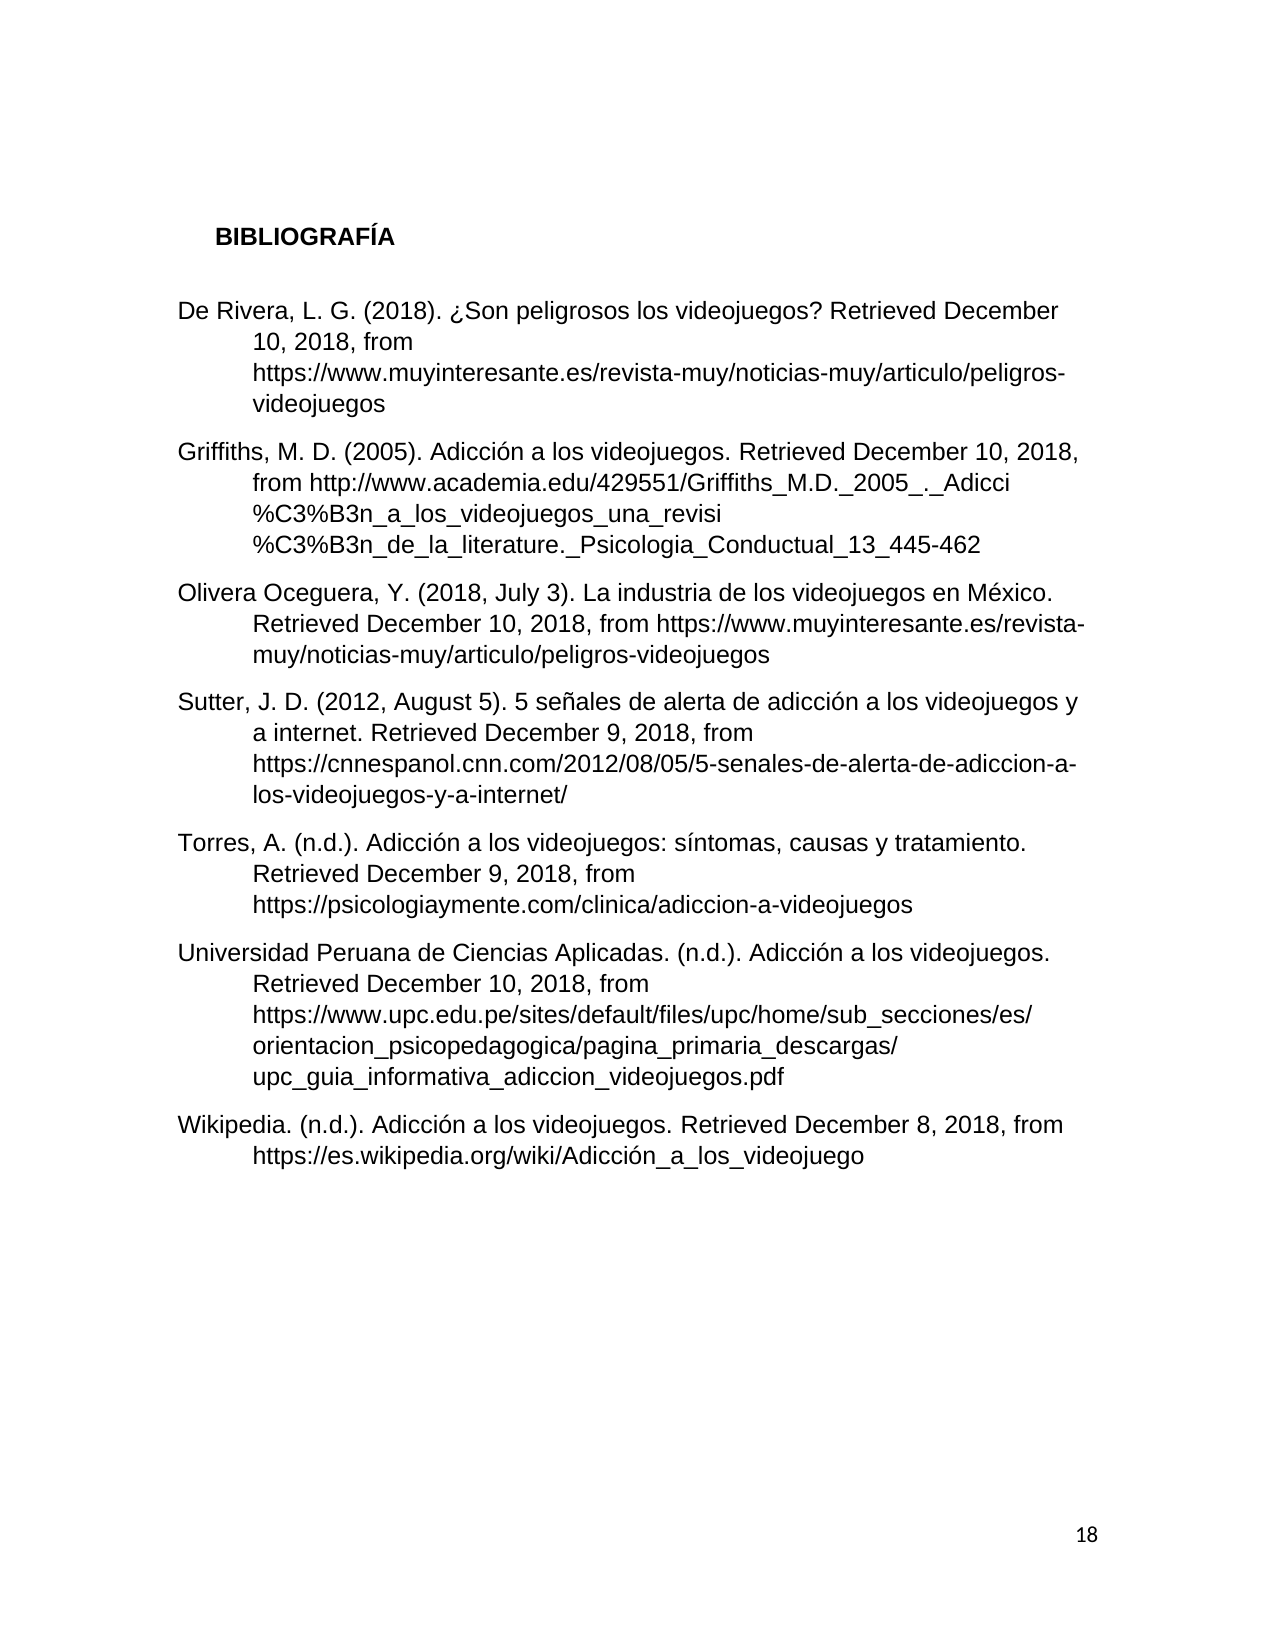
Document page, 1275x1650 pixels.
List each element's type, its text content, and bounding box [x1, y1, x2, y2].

text Olivera Oceguera, Y. (2018, July 3). La industria de los videojuegos en México. Retrieved December 10, 2018, from https://www.muyinteresante.es/revista-muy/noticias-muy/articulo/peligros-videojuegos [177, 578, 1098, 668]
text Griffiths, M. D. (2005). Adicción a los videojuegos. Retrieved December 10, 2018, from http://www.academia.edu/429551/Griffiths_M.D._2005_._Adicci%C3%B3n_a_los_videojuegos_una_revisi%C3%B3n_de_la_literature._Psicologia_Conductual_13_445-462 [177, 437, 1098, 559]
text De Rivera, L. G. (2018). ¿Son peligrosos los videojuegos? Retrieved December 10, 2018, from https://www.muyinteresante.es/revista-muy/noticias-muy/articulo/peligros-videojuegos [177, 296, 1098, 418]
text Sutter, J. D. (2012, August 5). 5 señales de alerta de adicción a los videojuegos y a internet. Retrieved December 9, 2018, from https://cnnespanol.cnn.com/2012/08/05/5-senales-de-alerta-de-adiccion-a-los-videojuegos-y-a-internet/ [177, 687, 1098, 809]
text Universidad Peruana de Ciencias Aplicadas. (n.d.). Adicción a los videojuegos. Retrieved December 10, 2018, from https://www.upc.edu.pe/sites/default/files/upc/home/sub_secciones/es/orientacion_psicopedagogica/pagina_primaria_descargas/upc_guia_informativa_adiccion_videojuegos.pdf [177, 938, 1098, 1091]
text Wikipedia. (n.d.). Adicción a los videojuegos. Retrieved December 8, 2018, from https://es.wikipedia.org/wiki/Adicción_a_los_videojuego [177, 1110, 1098, 1170]
text BIBLIOGRAFÍA [215, 222, 1098, 251]
text Torres, A. (n.d.). Adicción a los videojuegos: síntomas, causas y tratamiento. Retrieved December 9, 2018, from https://psicologiaymente.com/clinica/adiccion-a-videojuegos [177, 828, 1098, 919]
